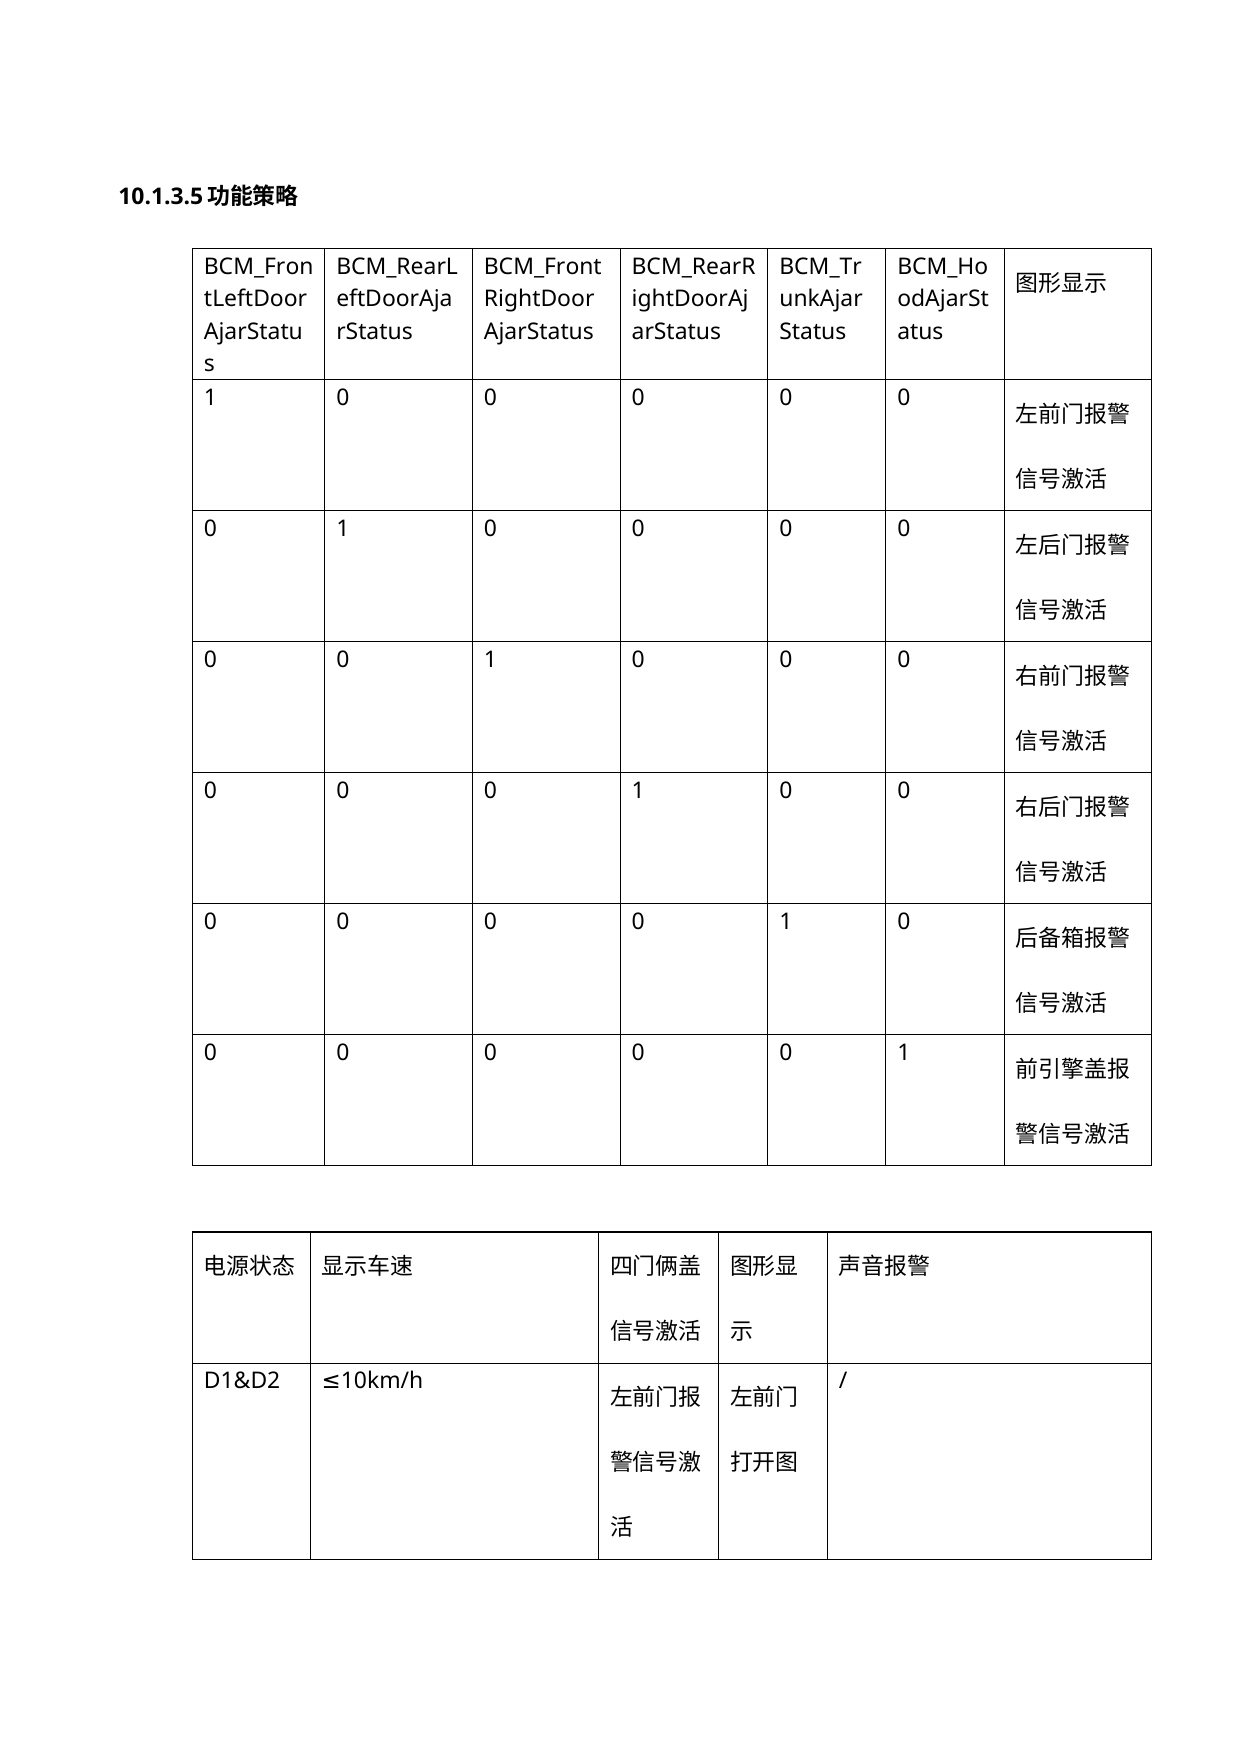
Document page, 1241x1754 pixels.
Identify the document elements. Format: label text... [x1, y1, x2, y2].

table_cell 0 [768, 380, 885, 510]
table_cell 0 [473, 511, 620, 641]
table_cell 左前门报警信号激活 [599, 1364, 718, 1558]
table_header 四门俩盖信号激活 [599, 1233, 718, 1362]
table_cell 0 [473, 1035, 620, 1165]
table_cell 1 [325, 511, 472, 641]
table_cell 0 [473, 380, 620, 510]
table_cell 1 [886, 1035, 1004, 1165]
table_cell 0 [325, 1035, 472, 1165]
table_header 声音报警 [828, 1233, 1151, 1362]
table_cell 1 [768, 904, 885, 1034]
table_cell 0 [886, 904, 1004, 1034]
table_cell ≤10km/h [311, 1364, 598, 1558]
table_header 图形显示 [719, 1233, 827, 1362]
table_header BCM_RearLeftDoorAjarStatus [325, 249, 472, 379]
table_cell 0 [886, 511, 1004, 641]
table_cell 0 [325, 773, 472, 903]
table_cell 1 [621, 773, 767, 903]
table_cell 0 [621, 380, 767, 510]
table_cell 0 [768, 511, 885, 641]
table_cell 1 [473, 642, 620, 772]
table_cell 0 [768, 642, 885, 772]
table_cell 左前门报警信号激活 [1005, 380, 1151, 510]
table_cell 0 [325, 642, 472, 772]
table_header 显示车速 [311, 1233, 598, 1362]
table_cell 后备箱报警信号激活 [1005, 904, 1151, 1034]
table_cell 右后门报警信号激活 [1005, 773, 1151, 903]
table_cell 0 [193, 773, 324, 903]
subtitle 功能策略 [118, 162, 1152, 227]
table_cell 0 [621, 1035, 767, 1165]
table_cell 左后门报警信号激活 [1005, 511, 1151, 641]
table_cell 左前门打开图 [719, 1364, 827, 1558]
table_cell 0 [193, 904, 324, 1034]
table_cell 0 [473, 904, 620, 1034]
table_cell 0 [621, 511, 767, 641]
table_header 电源状态 [193, 1233, 310, 1362]
table_header 图形显示 [1005, 249, 1151, 379]
table_header BCM_RearRightDoorAjarStatus [621, 249, 767, 379]
table_cell D1&D2 [193, 1364, 310, 1558]
table_cell 0 [886, 773, 1004, 903]
table_cell 0 [193, 642, 324, 772]
table_cell 0 [768, 773, 885, 903]
table_cell 0 [768, 1035, 885, 1165]
table_cell / [828, 1364, 1151, 1558]
table_cell 0 [621, 904, 767, 1034]
table_cell 右前门报警信号激活 [1005, 642, 1151, 772]
table_cell 0 [886, 642, 1004, 772]
table_cell 0 [473, 773, 620, 903]
table_header BCM_FrontRightDoorAjarStatus [473, 249, 620, 379]
table_cell 0 [886, 380, 1004, 510]
table_header BCM_HoodAjarStatus [886, 249, 1004, 379]
table_cell 0 [193, 511, 324, 641]
table_header BCM_FrontLeftDoorAjarStatus [193, 249, 324, 379]
table_cell 前引擎盖报警信号激活 [1005, 1035, 1151, 1165]
table_cell 0 [621, 642, 767, 772]
table_cell 1 [193, 380, 324, 510]
table_header BCM_TrunkAjarStatus [768, 249, 885, 379]
table_cell 0 [325, 904, 472, 1034]
table_cell 0 [193, 1035, 324, 1165]
table_cell 0 [325, 380, 472, 510]
